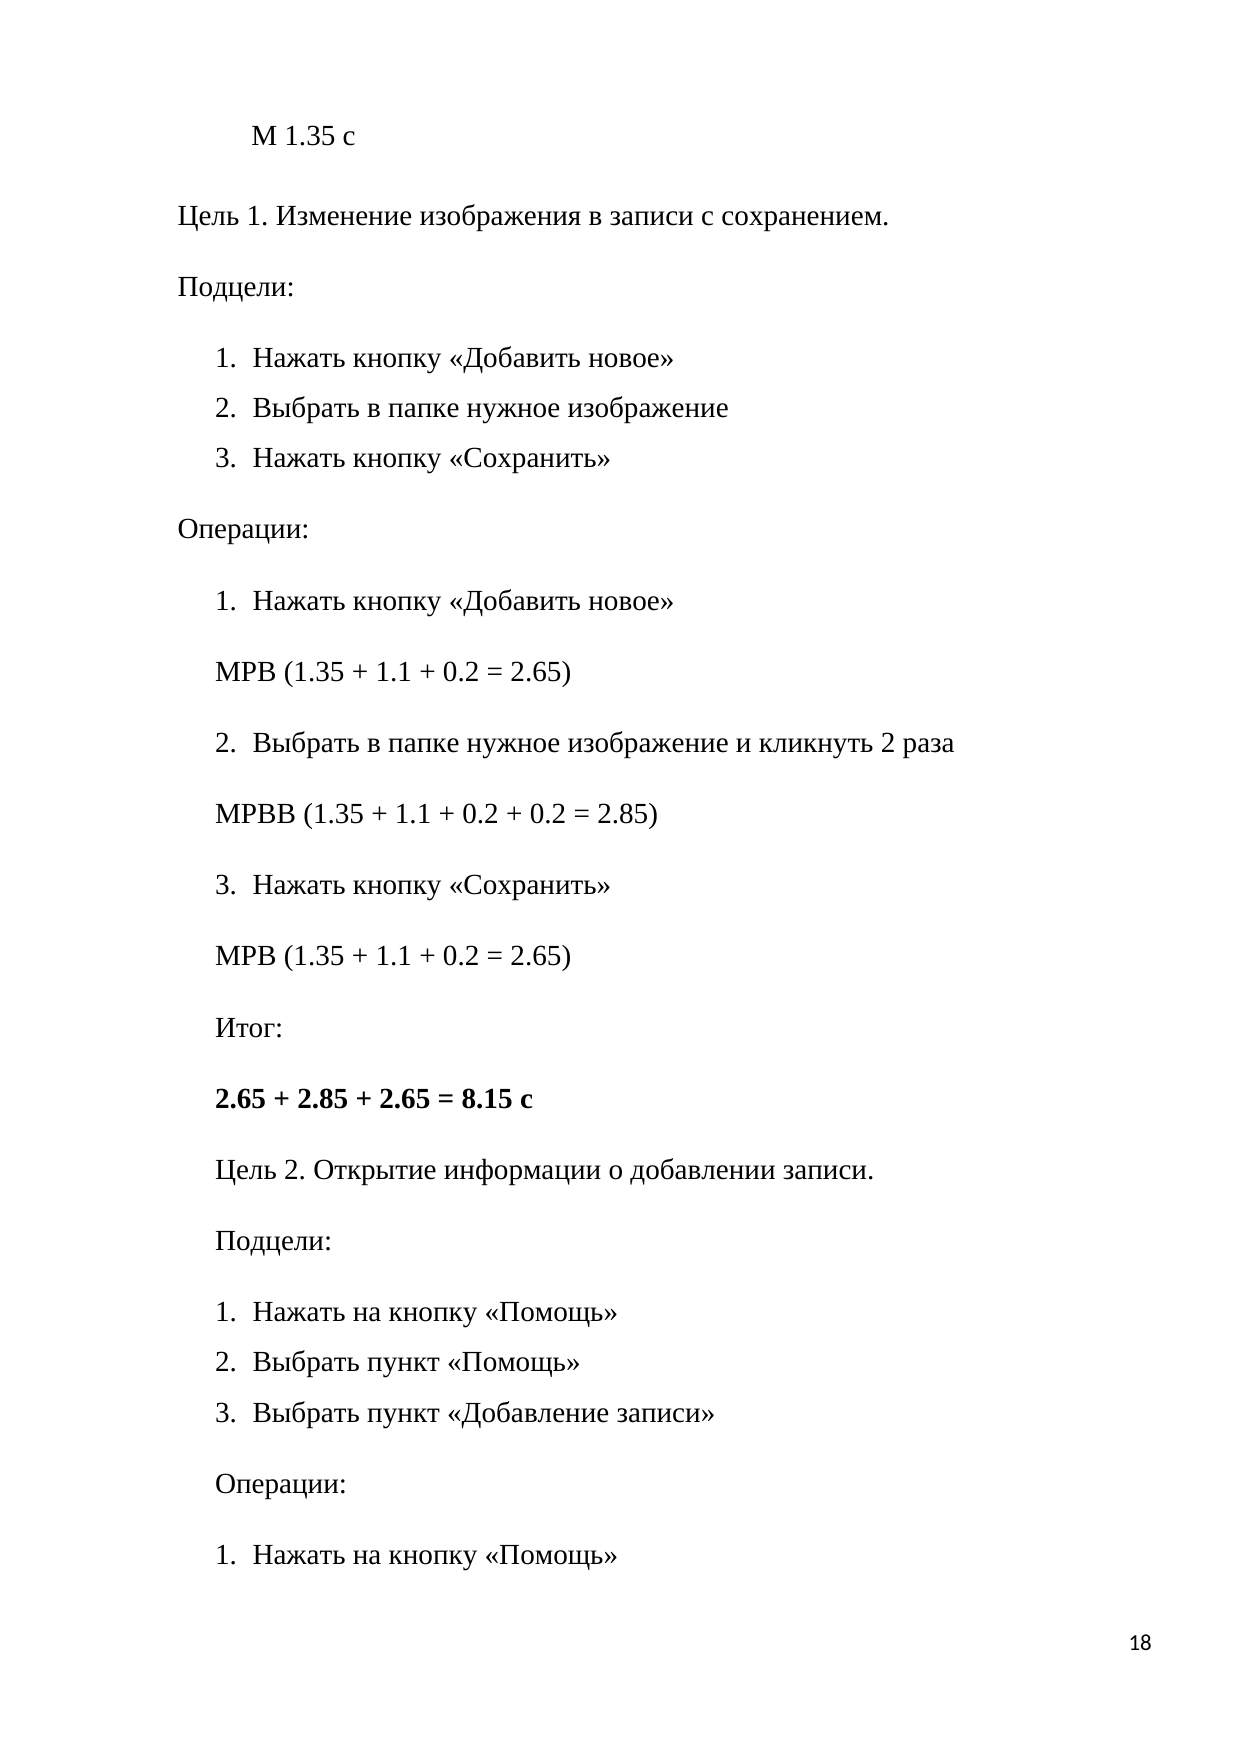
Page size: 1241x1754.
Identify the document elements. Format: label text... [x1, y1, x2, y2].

list Нажать кнопку «Добавить новое» [215, 583, 1152, 616]
text MPB (1.35 + 1.1 + 0.2 = 2.65) [215, 654, 1152, 687]
list Нажать кнопку «Сохранить» [215, 867, 1152, 901]
text Подцели: [177, 269, 1152, 302]
text 2.65 + 2.85 + 2.65 = 8.15 c [215, 1081, 1152, 1114]
text Цель 1. Изменение изображения в записи с сохранением. [177, 198, 1152, 231]
text MPB (1.35 + 1.1 + 0.2 = 2.65) [215, 938, 1152, 972]
text Операции: [177, 512, 1152, 545]
text Цель 2. Открытие информации о добавлении записи. [215, 1152, 1152, 1186]
text Подцели: [215, 1223, 1152, 1257]
text MPBB (1.35 + 1.1 + 0.2 + 0.2 = 2.85) [215, 796, 1152, 830]
list Выбрать пункт «Помощь» [215, 1344, 1152, 1378]
list Выбрать в папке нужное изображение [215, 390, 1152, 424]
text M 1.35 с [177, 118, 1152, 152]
list Нажать на кнопку «Помощь» [215, 1537, 1152, 1571]
list Выбрать пункт «Добавление записи» [215, 1395, 1152, 1428]
list Нажать на кнопку «Помощь» [215, 1294, 1152, 1328]
list Выбрать в папке нужное изображение и кликнуть 2 раза [215, 725, 1152, 759]
list Нажать кнопку «Сохранить» [215, 441, 1152, 474]
text Итог: [215, 1010, 1152, 1043]
list Нажать кнопку «Добавить новое» [215, 340, 1152, 373]
text Операции: [215, 1466, 1152, 1499]
